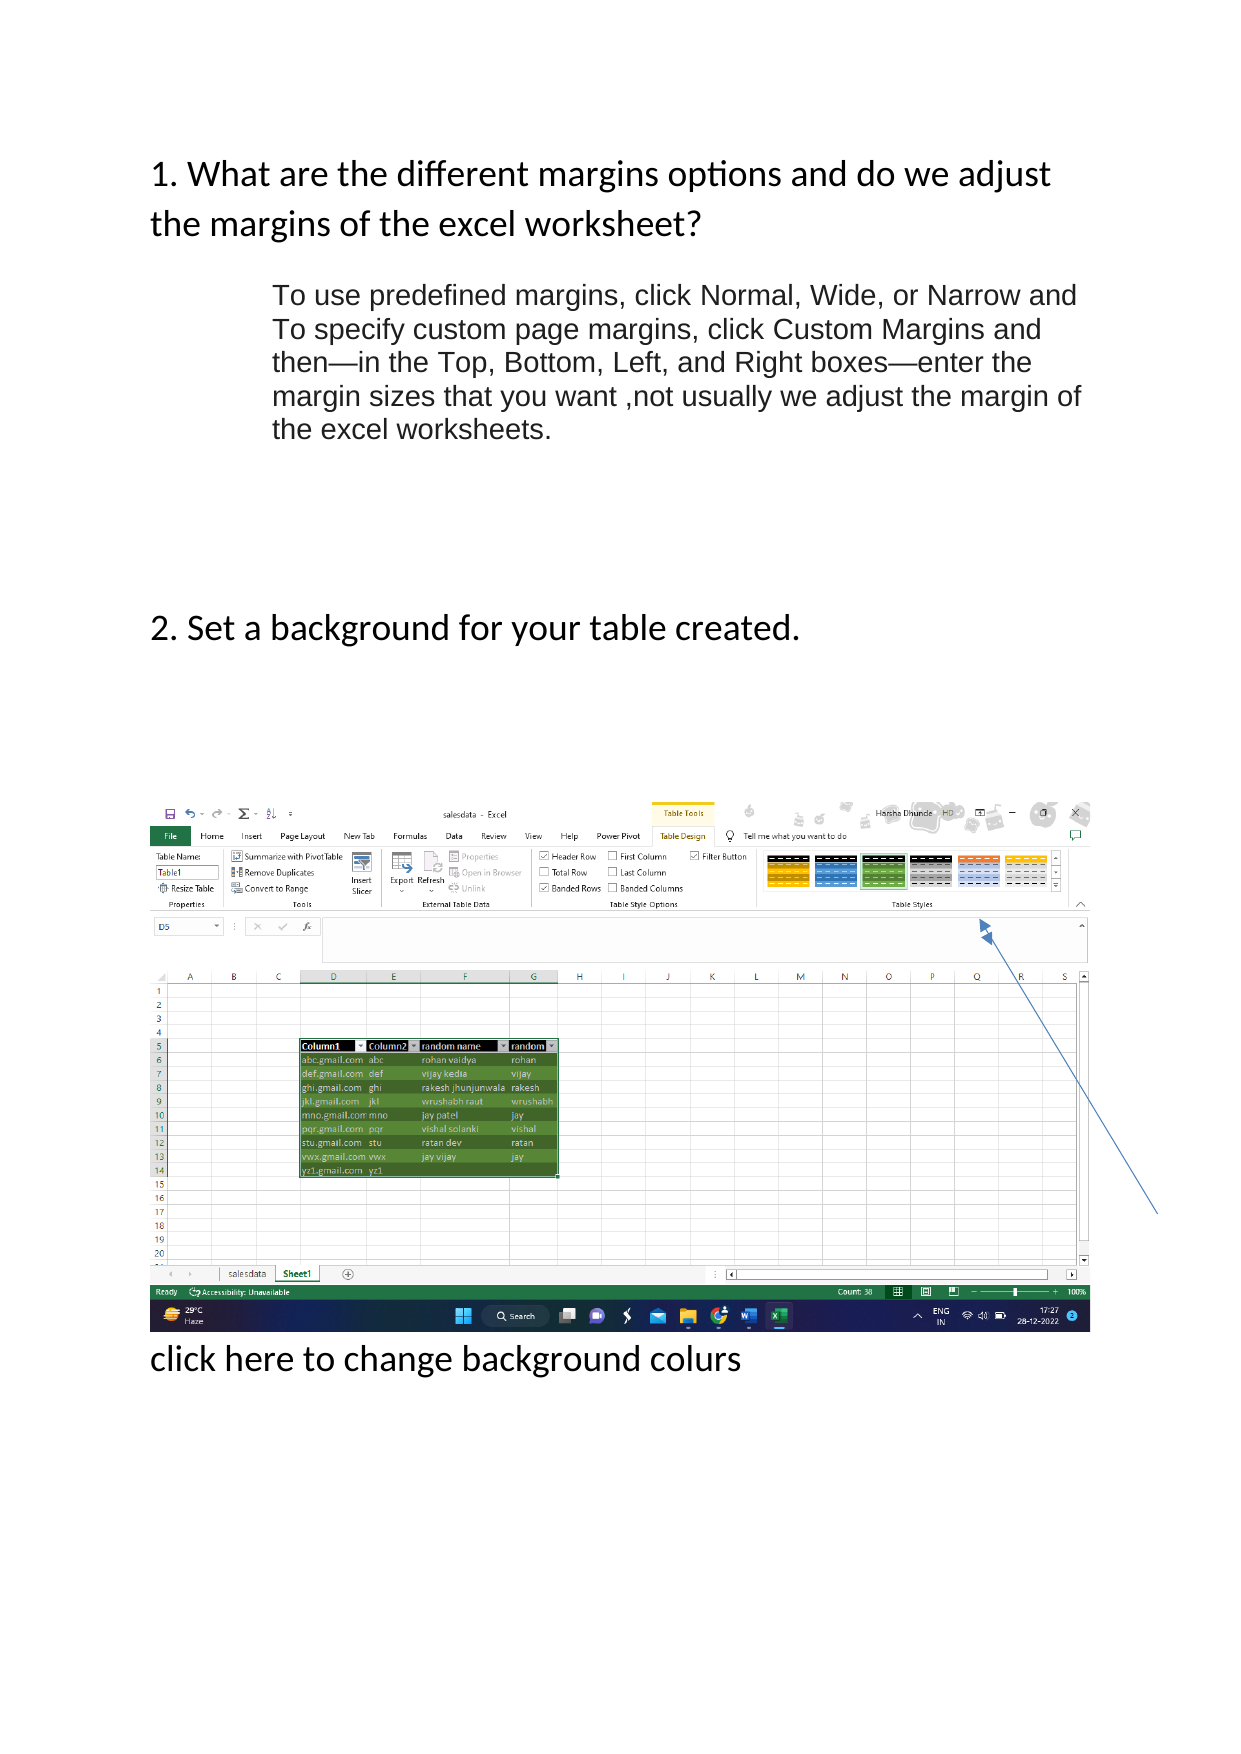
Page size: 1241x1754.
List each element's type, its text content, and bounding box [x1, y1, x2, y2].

text 1. What are the different margins options and do we adjust the margins of the excel worksheet? [150, 150, 1090, 245]
text click here to change background colurs [150, 1332, 1090, 1381]
text 2. Set a background for your table created. [150, 604, 1090, 650]
text To use predefined margins, click Normal, Wide, or Narrow and To specify custom page margins, click Custom Margins and then—in the Top, Bottom, Left, and Right boxes—enter the margin sizes that you want ,not usually we adjust the margin of the excel worksheets. [272, 278, 1090, 446]
picture [150, 802, 1091, 1332]
